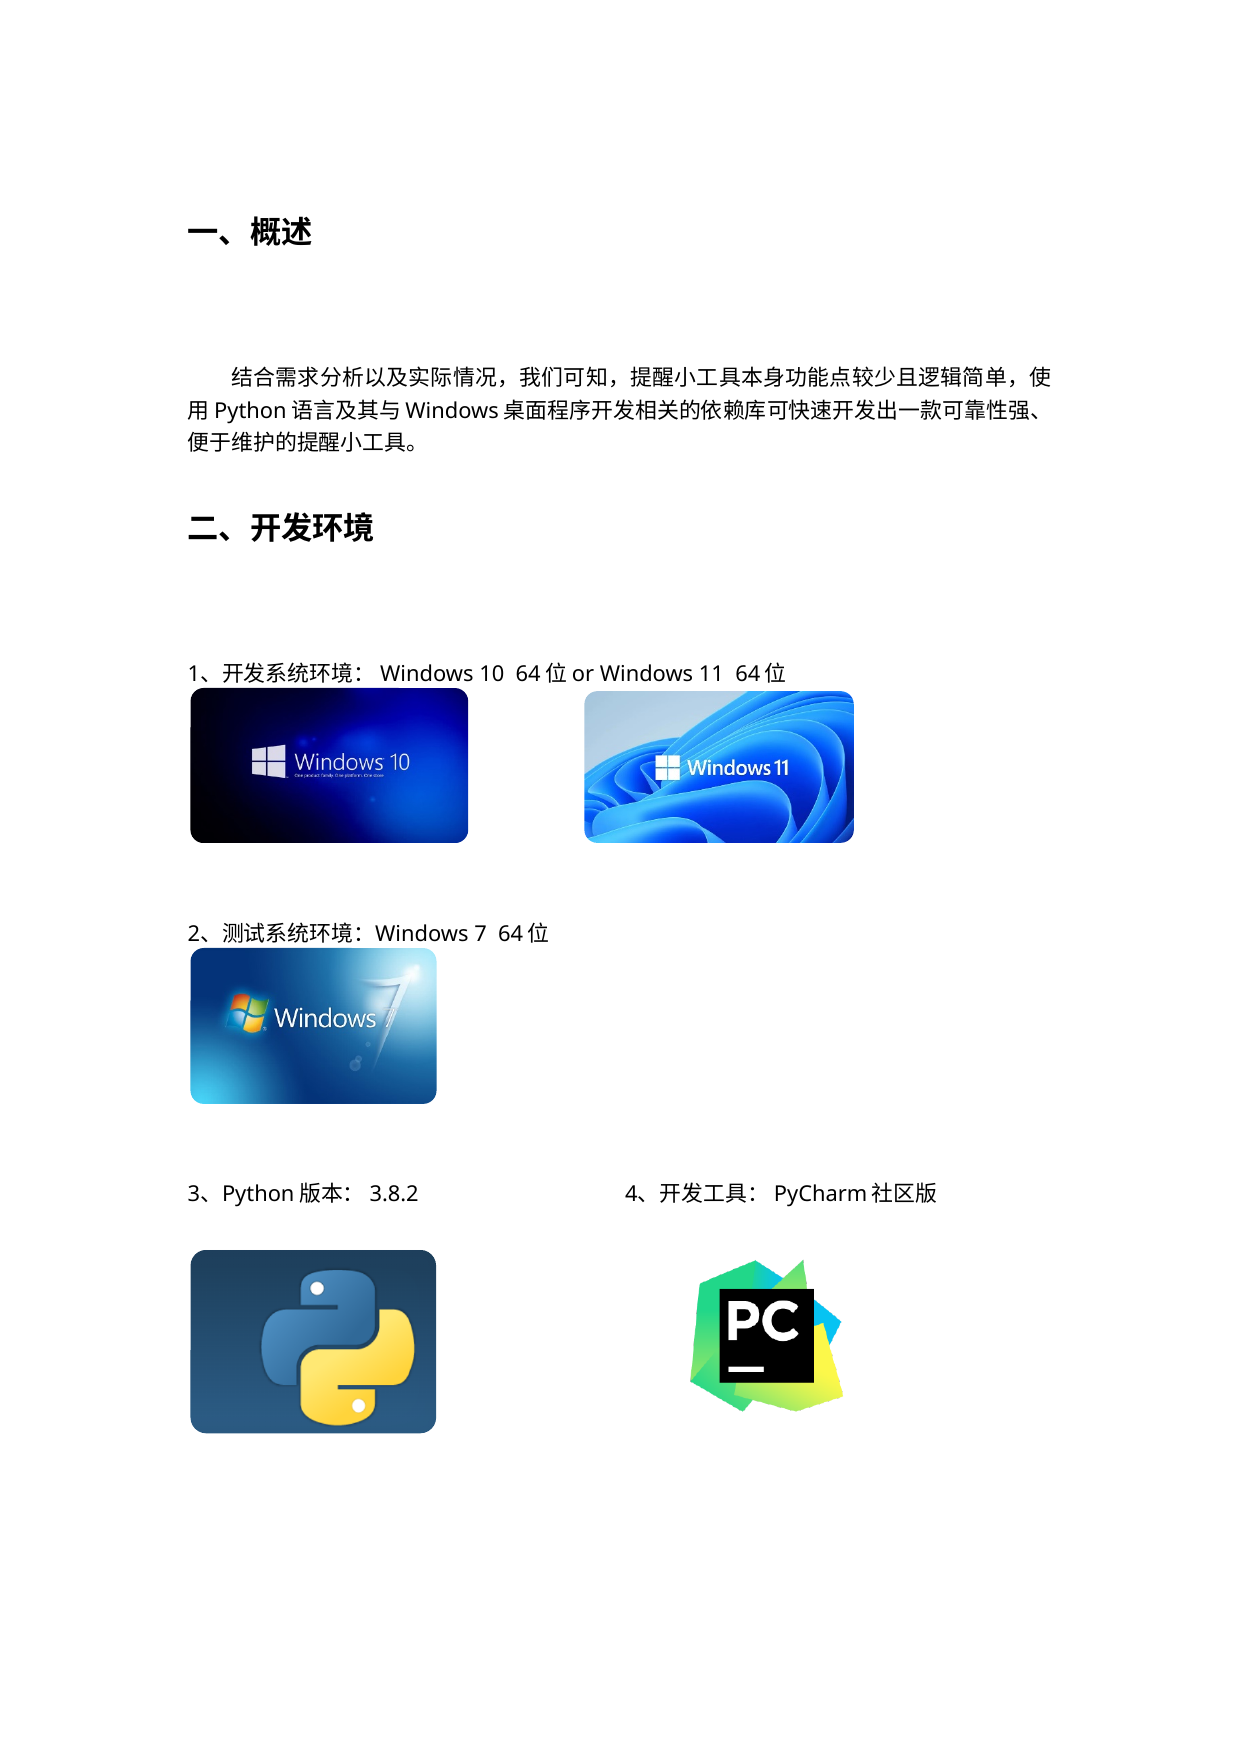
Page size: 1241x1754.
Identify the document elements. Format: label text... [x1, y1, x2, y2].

picture [584, 691, 854, 843]
text 结合需求分析以及实际情况，我们可知，提醒小工具本身功能点较少且逻辑简单，使用Python语言及其与Windows桌面程序开发相关的依赖库可快速开发出一款可靠性强、便于维护的提醒小工具。 [187, 360, 1053, 457]
picture [671, 1240, 862, 1430]
picture [190, 687, 469, 843]
text 一、概述 [187, 197, 1053, 262]
text 3、Python版本： 3.8.2 4、开发工具： PyCharm社区版 [187, 1176, 1053, 1208]
picture [190, 1249, 437, 1434]
text 2、测试系统环境：Windows 7 64位 [187, 916, 1053, 948]
text 二、开发环境 [187, 493, 1053, 558]
text 1、开发系统环境： Windows 10 64位 or Windows 11 64位 [187, 656, 1053, 688]
picture [190, 947, 437, 1104]
